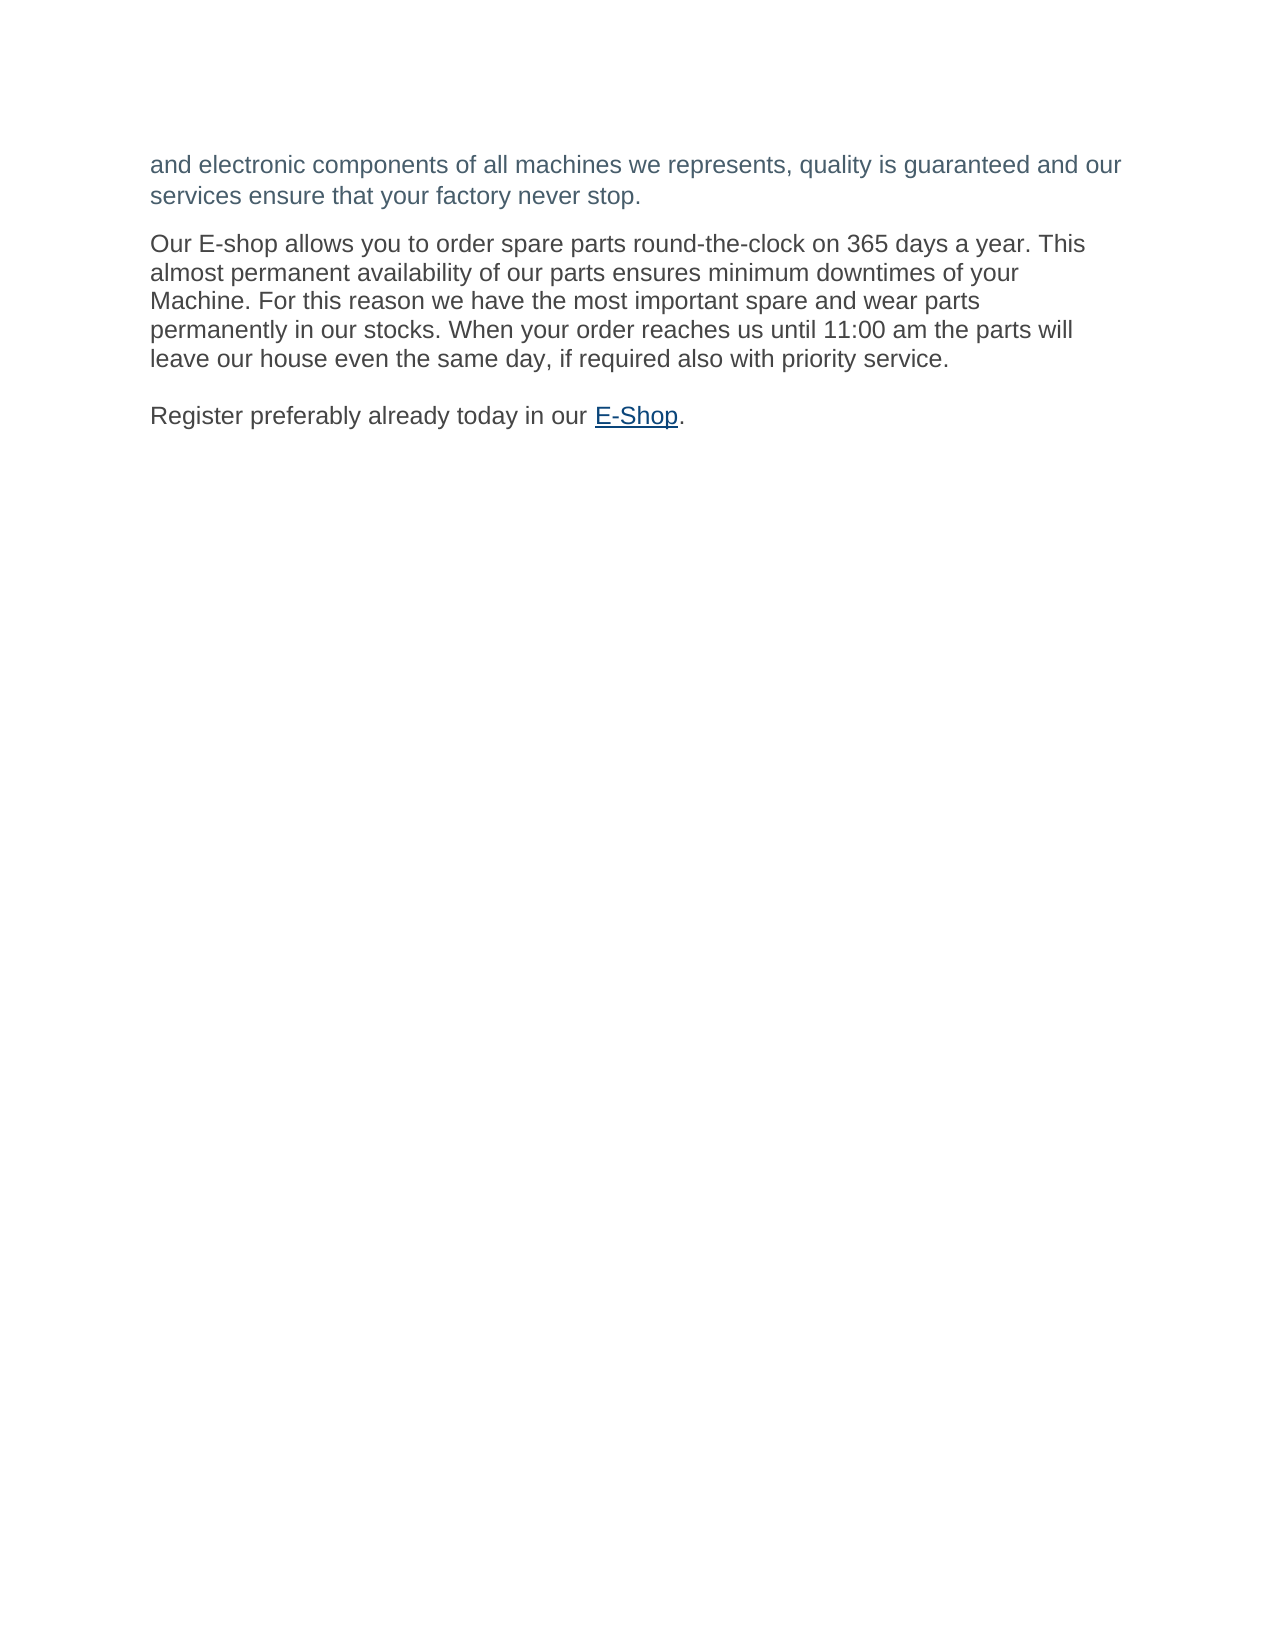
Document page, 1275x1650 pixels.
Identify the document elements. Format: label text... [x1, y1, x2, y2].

text Our E-shop allows you to order spare parts round-the-clock on 365 days a year. This almost permanent availability of our parts ensures minimum downtimes of your Machine. For this reason we have the most important spare and wear parts permanently in our stocks. When your order reaches us until 11:00 am the parts will leave our house even the same day, if required also with priority service. [150, 229, 1125, 372]
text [150, 150, 1125, 210]
text Register preferably already today in our E-Shop. [150, 401, 1125, 430]
